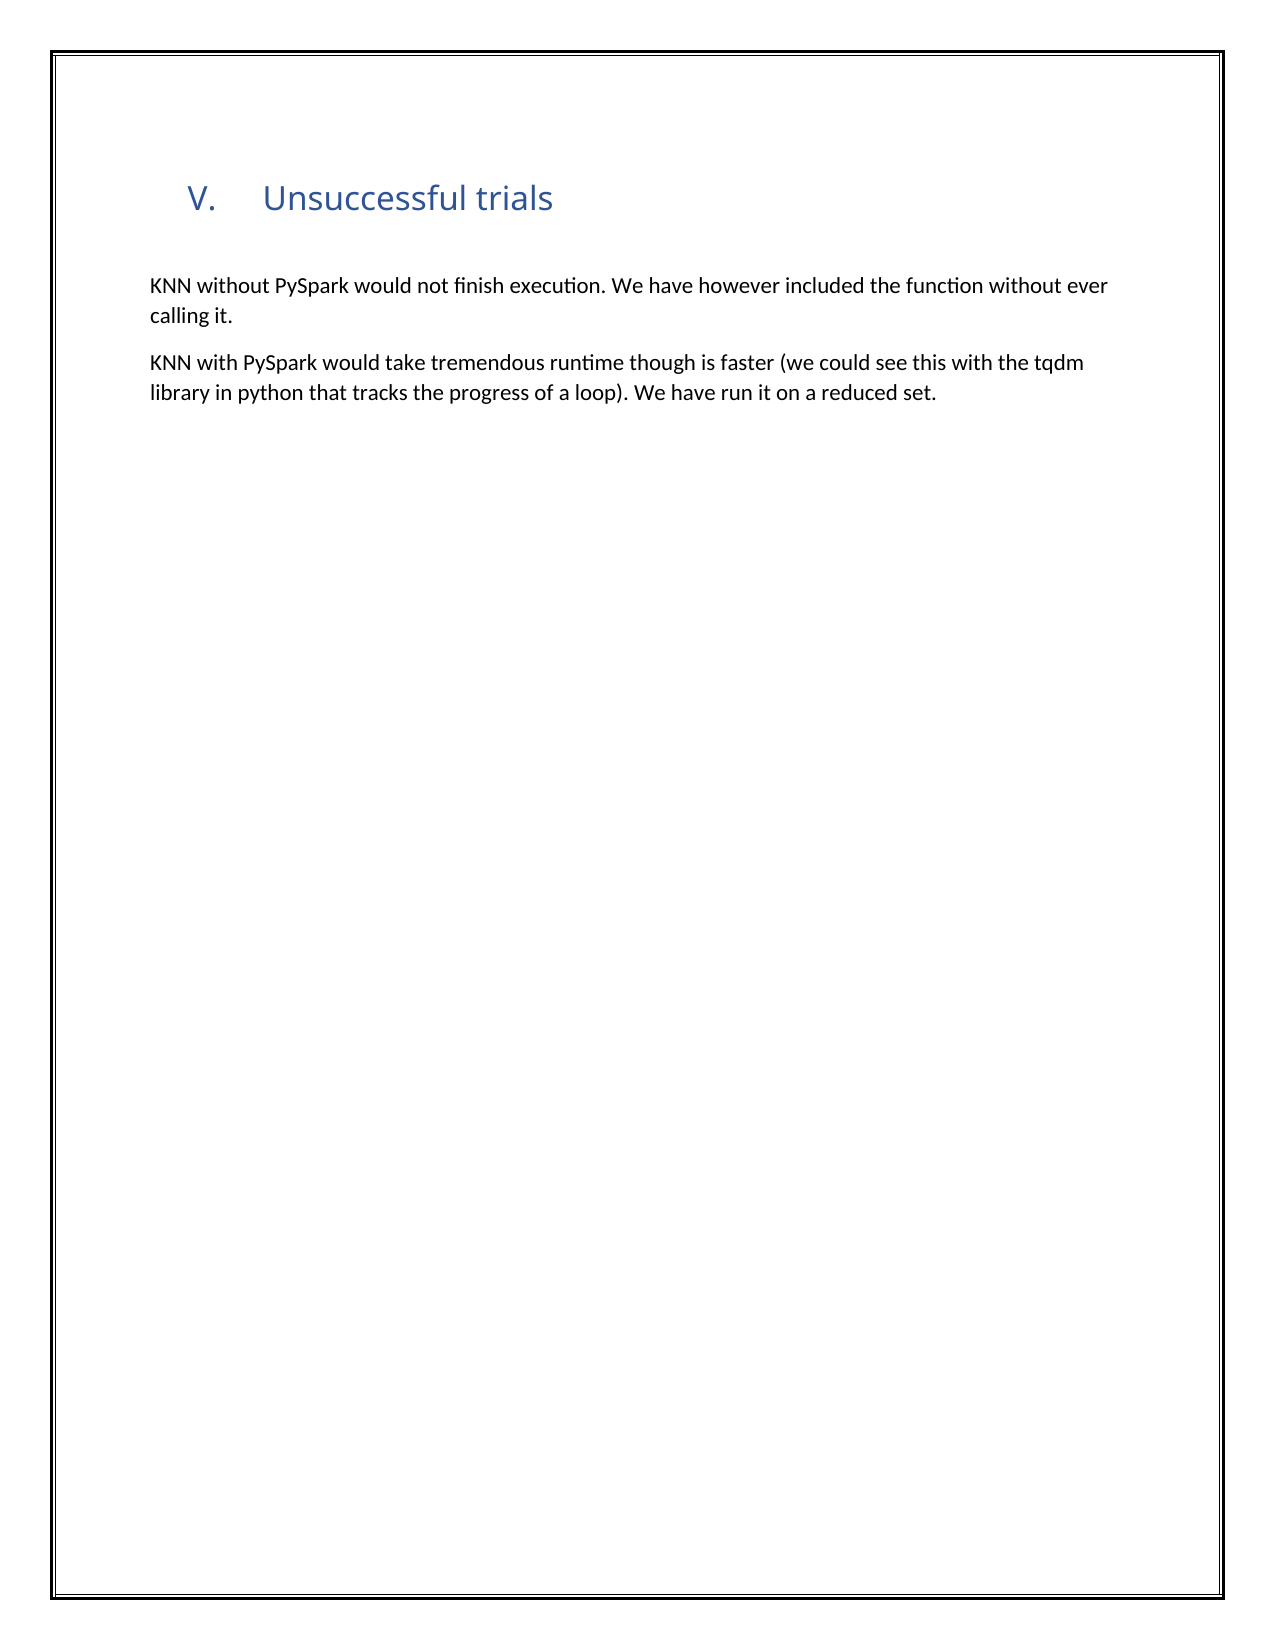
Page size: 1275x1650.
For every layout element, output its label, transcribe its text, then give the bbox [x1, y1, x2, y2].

text KNN without PySpark would not finish execution. We have however included the function without ever calling it. [150, 271, 1125, 329]
subtitle Unsuccessful trials [187, 175, 1125, 220]
text KNN with PySpark would take tremendous runtime though is faster (we could see this with the tqdm library in python that tracks the progress of a loop). We have run it on a reduced set. [150, 348, 1125, 406]
